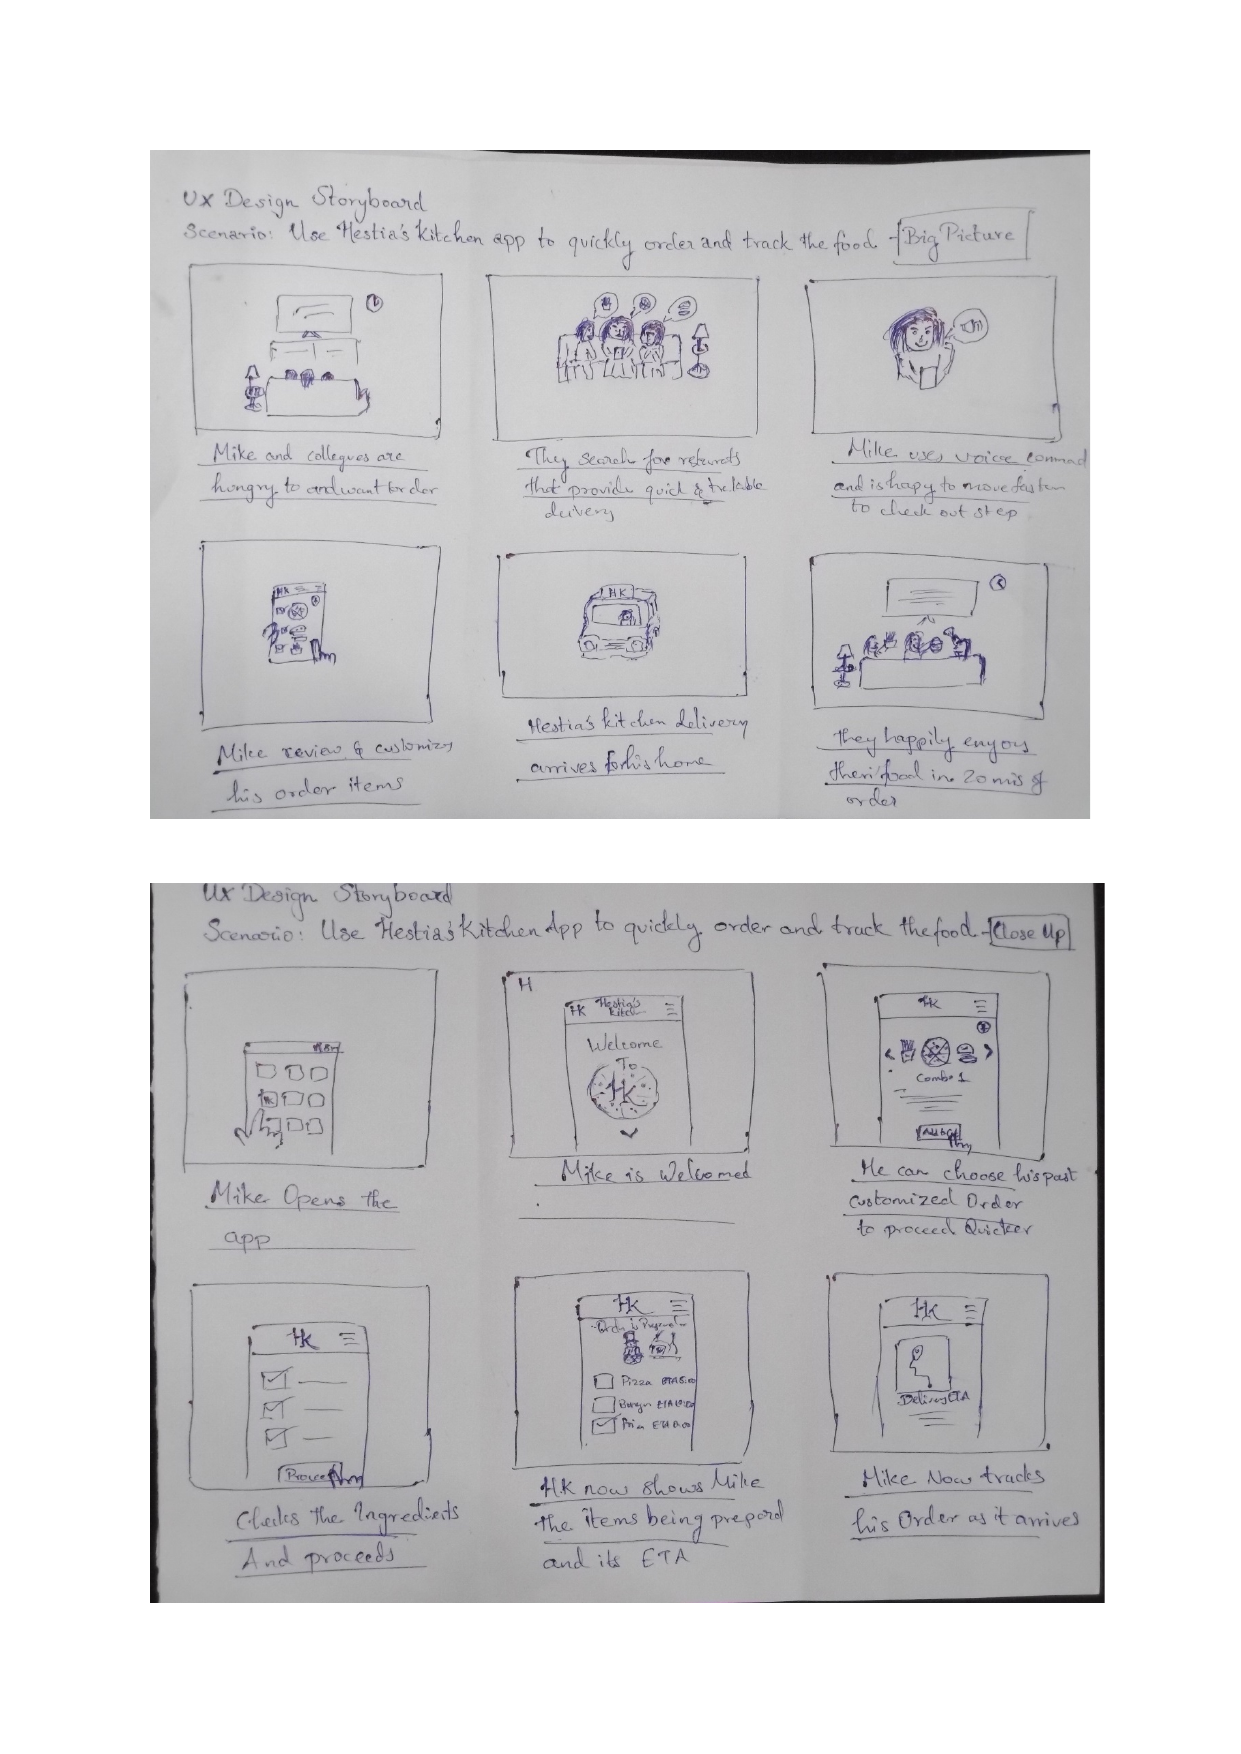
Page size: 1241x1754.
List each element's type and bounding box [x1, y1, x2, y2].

picture [150, 883, 1105, 1603]
picture [150, 150, 1091, 819]
